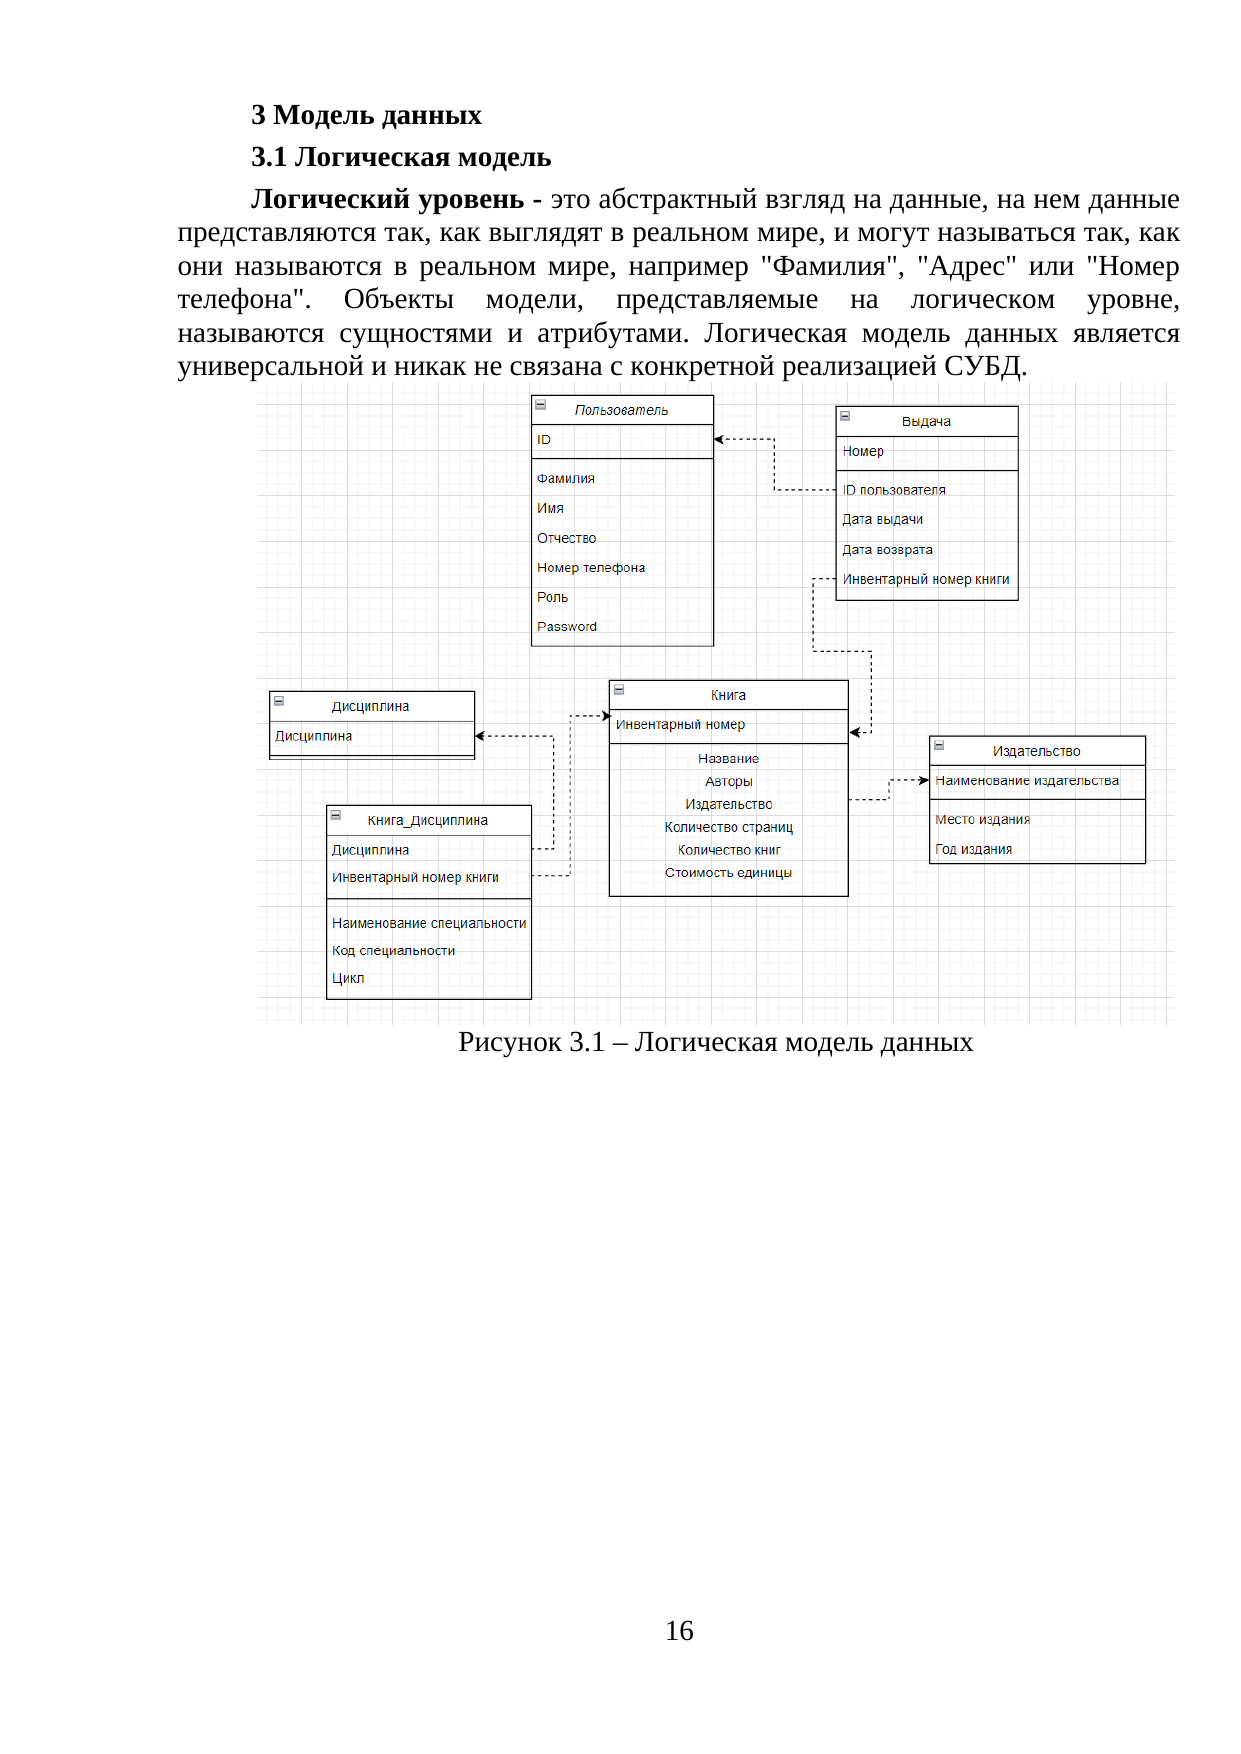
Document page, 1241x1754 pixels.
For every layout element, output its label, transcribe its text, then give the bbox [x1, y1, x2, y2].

text 3.1 Логическая модель [177, 139, 1181, 172]
text 3 Модель данных [177, 97, 1181, 131]
picture [257, 382, 1175, 1025]
text Логический уровень - это абстрактный взгляд на данные, на нем данные представляются так, как выглядят в реальном мире, и могут называться так, как они называются в реальном мире, например "Фамилия", "Адрес" или "Номер телефона". Объекты модели, представляемые на логическом уровне, называются сущностями и атрибутами. Логическая модель данных является универсальной и никак не связана с конкретной реализацией СУБД. [177, 181, 1181, 382]
text Рисунок 3.1 – Логическая модель данных [177, 1024, 1181, 1058]
